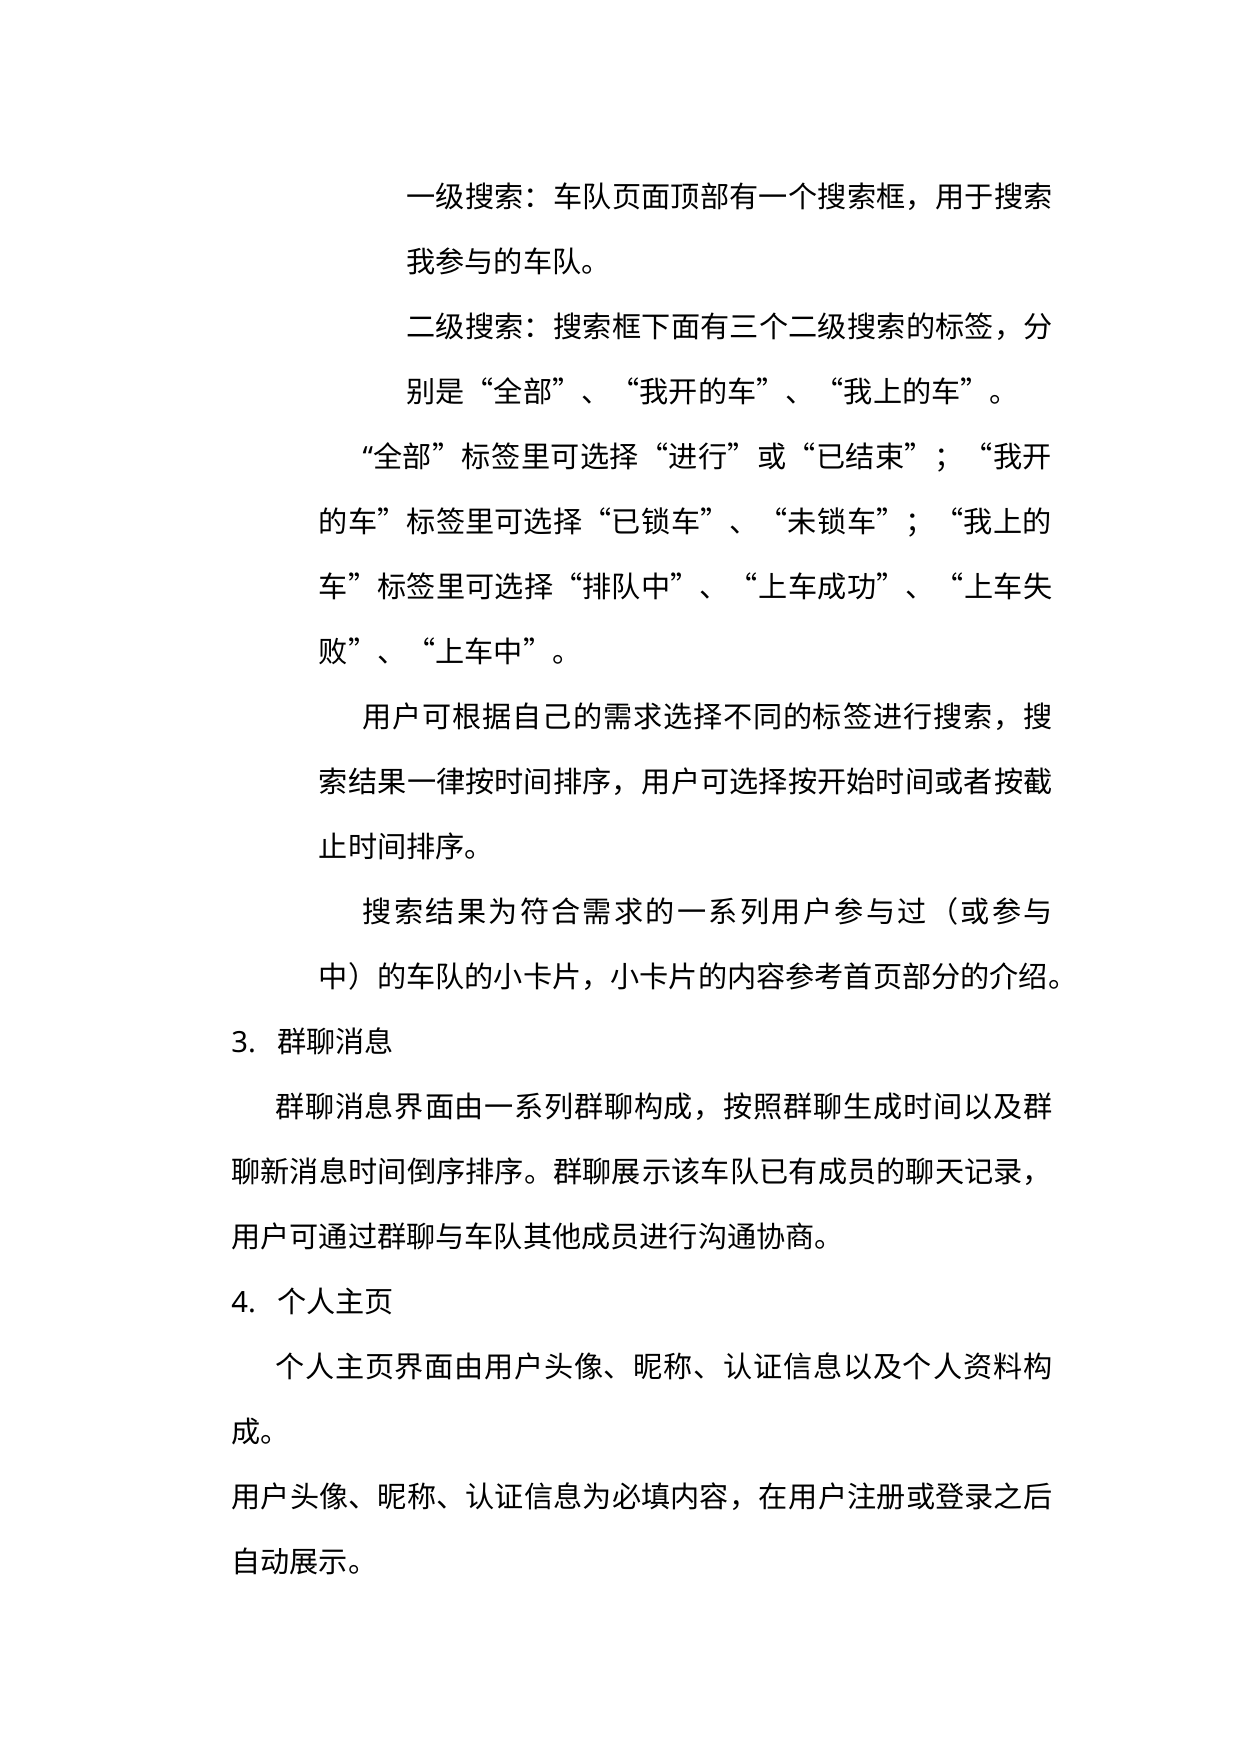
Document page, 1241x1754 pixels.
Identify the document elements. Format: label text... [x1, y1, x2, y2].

text ⼀级搜索：⻋队⻚⾯顶部有⼀个搜索框，⽤于搜索我参与的⻋队。 [406, 162, 1053, 292]
text 搜索结果为符合需求的⼀系列⽤户参与过（或参与中）的⻋队的⼩卡⽚，⼩卡⽚的内容参考⾸⻚部分的介绍。 [319, 877, 1053, 1007]
text ⽤户可根据⾃⼰的需求选择不同的标签进⾏搜索，搜索结果⼀律按时间排序，⽤户可选择按开始时间或者按截⽌时间排序。 [319, 682, 1053, 877]
text 群聊消息界面由⼀系列群聊构成，按照群聊⽣成时间以及群聊新消息时间倒序排序。群聊展⽰该⻋队已有成员的聊天记录，⽤户可通过群聊与⻋队其他成员进⾏沟通协商。 [231, 1072, 1053, 1267]
list 个⼈主⻚ [231, 1267, 1053, 1332]
list 群聊消息 [231, 1007, 1053, 1072]
text ⼆级搜索：搜索框下⾯有三个⼆级搜索的标签，分别是“全部”、“我开的⻋”、“我上的⻋”。 [406, 292, 1053, 422]
text ⽤户头像、昵称、认证信息为必填内容，在⽤户注册或登录之后自动展示。 [231, 1462, 1053, 1592]
text 个⼈主⻚界⾯由⽤户头像、昵称、认证信息以及个⼈资料构成。 [231, 1332, 1053, 1462]
text “全部”标签⾥可选择“进⾏”或“已结束”；“我开的⻋”标签⾥可选择“已锁⻋”、“未锁⻋”；“我上的⻋”标签⾥可选择“排队中”、“上⻋成功”、“上⻋失败”、“上⻋中”。 [319, 422, 1053, 682]
